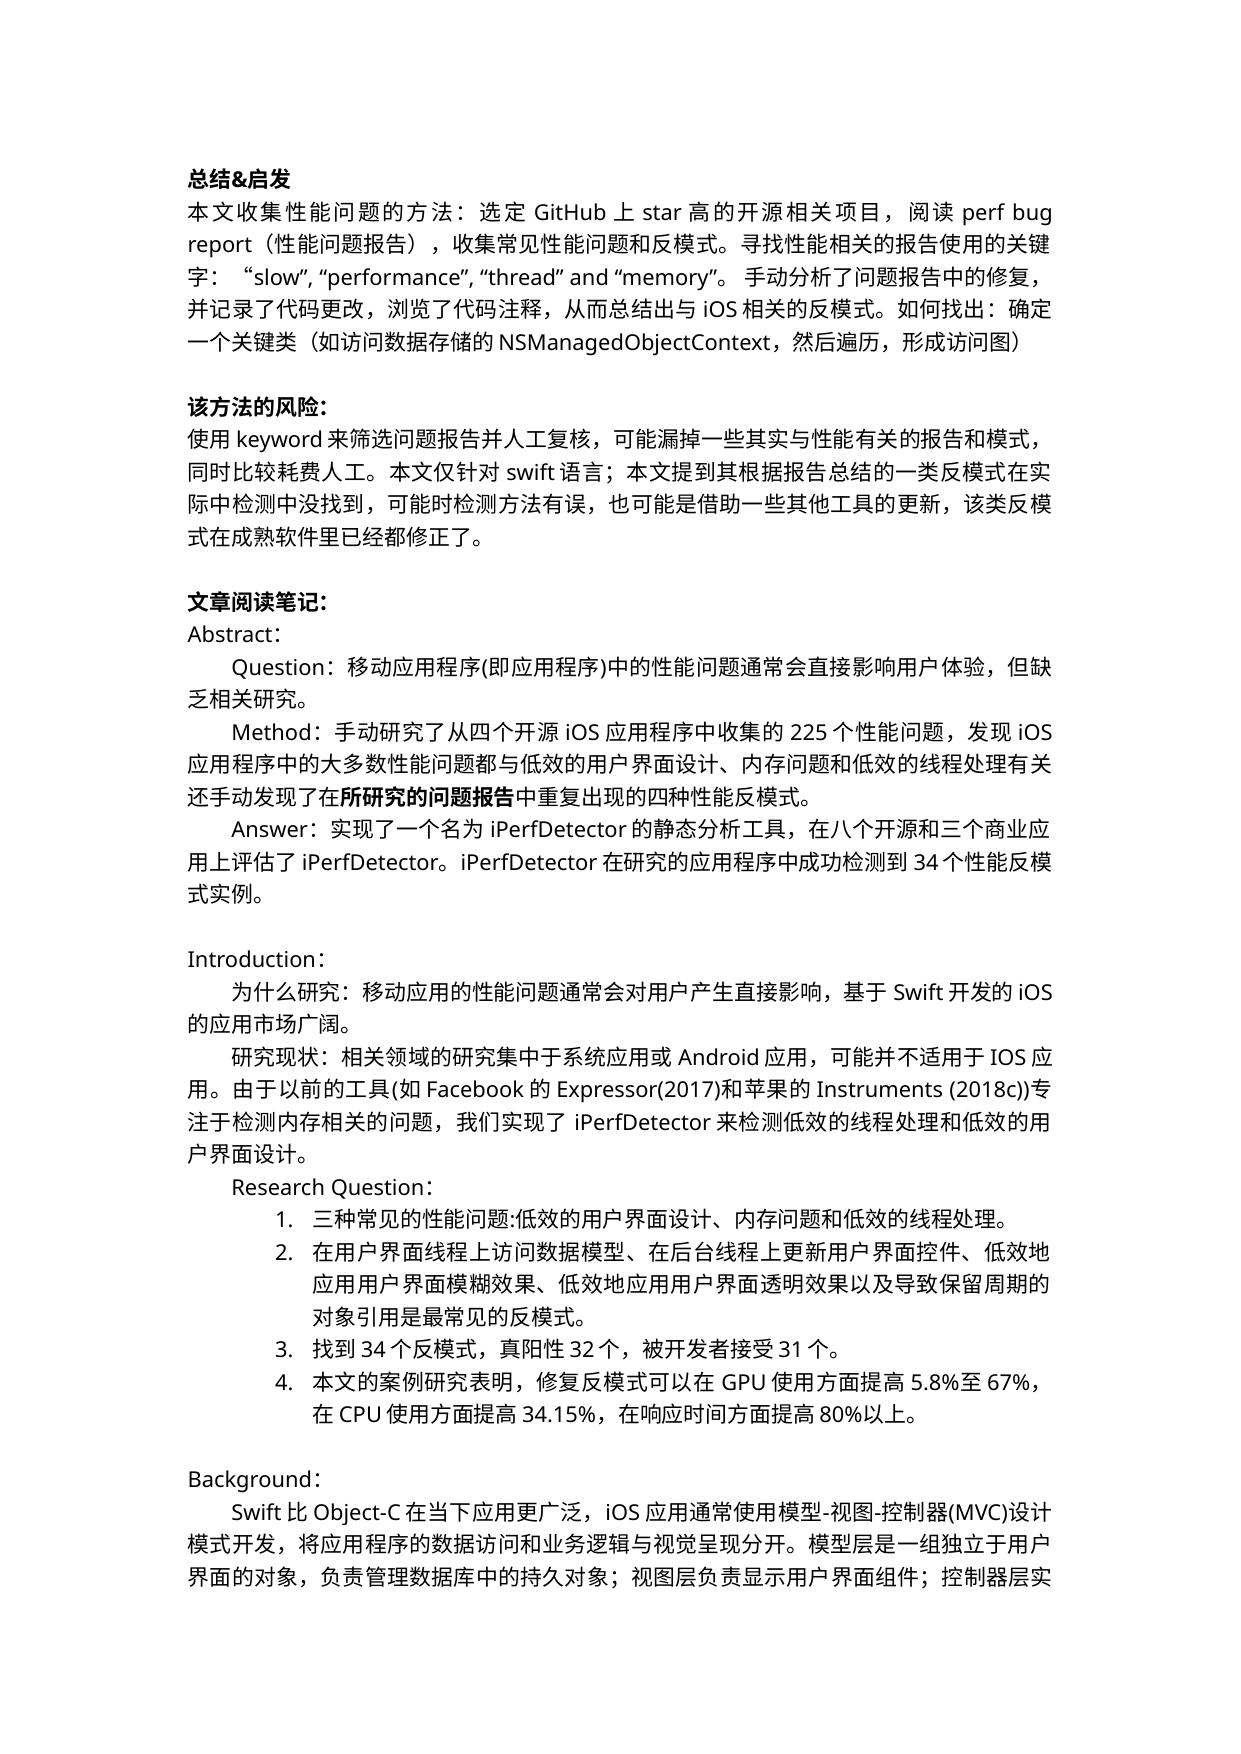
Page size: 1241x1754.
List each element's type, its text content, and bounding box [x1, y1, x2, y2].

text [187, 1494, 1053, 1592]
text Answer：实现了一个名为iPerfDetector的静态分析工具，在八个开源和三个商业应用上评估了iPerfDetector。iPerfDetector在研究的应用程序中成功检测到34个性能反模式实例。 [187, 812, 1053, 909]
text 文章阅读笔记： [187, 584, 1053, 617]
text Abstract： [187, 617, 1053, 649]
list 三种常见的性能问题:低效的用户界面设计、内存问题和低效的线程处理。 [275, 1202, 1053, 1234]
text Research Question： [187, 1169, 1053, 1202]
text 总结&启发 [187, 162, 1053, 194]
list 找到34个反模式，真阳性32个，被开发者接受31个。 [275, 1332, 1053, 1364]
text Introduction： [187, 942, 1053, 974]
text 该方法的风险： [187, 389, 1053, 422]
text 本文收集性能问题的方法：选定GitHub上star高的开源相关项目，阅读perf bug report（性能问题报告），收集常见性能问题和反模式。寻找性能相关的报告使用的关键字：“slow”, “performance”, “thread” and “memory”。 手动分析了问题报告中的修复，并记录了代码更改，浏览了代码注释，从而总结出与iOS相关的反模式。如何找出：确定一个关键类（如访问数据存储的NSManagedObjectContext，然后遍历，形成访问图） [187, 194, 1053, 357]
text Question：移动应用程序(即应用程序)中的性能问题通常会直接影响用户体验，但缺乏相关研究。 [187, 649, 1053, 714]
text 使用keyword来筛选问题报告并人工复核，可能漏掉一些其实与性能有关的报告和模式，同时比较耗费人工。本文仅针对swift语言；本文提到其根据报告总结的一类反模式在实际中检测中没找到，可能时检测方法有误，也可能是借助一些其他工具的更新，该类反模式在成熟软件里已经都修正了。 [187, 422, 1053, 552]
text Background： [187, 1462, 1053, 1494]
list 在用户界面线程上访问数据模型、在后台线程上更新用户界面控件、低效地应用用户界面模糊效果、低效地应用用户界面透明效果以及导致保留周期的对象引用是最常见的反模式。 [275, 1234, 1053, 1332]
text 研究现状：相关领域的研究集中于系统应用或Android应用，可能并不适用于IOS应用。由于以前的工具(如Facebook的Expressor(2017)和苹果的Instruments (2018c))专注于检测内存相关的问题，我们实现了iPerfDetector来检测低效的线程处理和低效的用户界面设计。 [187, 1039, 1053, 1169]
text Method：手动研究了从四个开源iOS应用程序中收集的225个性能问题，发现iOS应用程序中的大多数性能问题都与低效的用户界面设计、内存问题和低效的线程处理有关。还手动发现了在所研究的问题报告中重复出现的四种性能反模式。 [187, 714, 1053, 812]
text 为什么研究：移动应用的性能问题通常会对用户产生直接影响，基于Swift开发的iOS的应用市场广阔。 [187, 974, 1053, 1039]
list 本文的案例研究表明，修复反模式可以在GPU使用方面提高5.8%至67%，在CPU使用方面提高34.15%，在响应时间方面提高80%以上。 [275, 1364, 1053, 1429]
